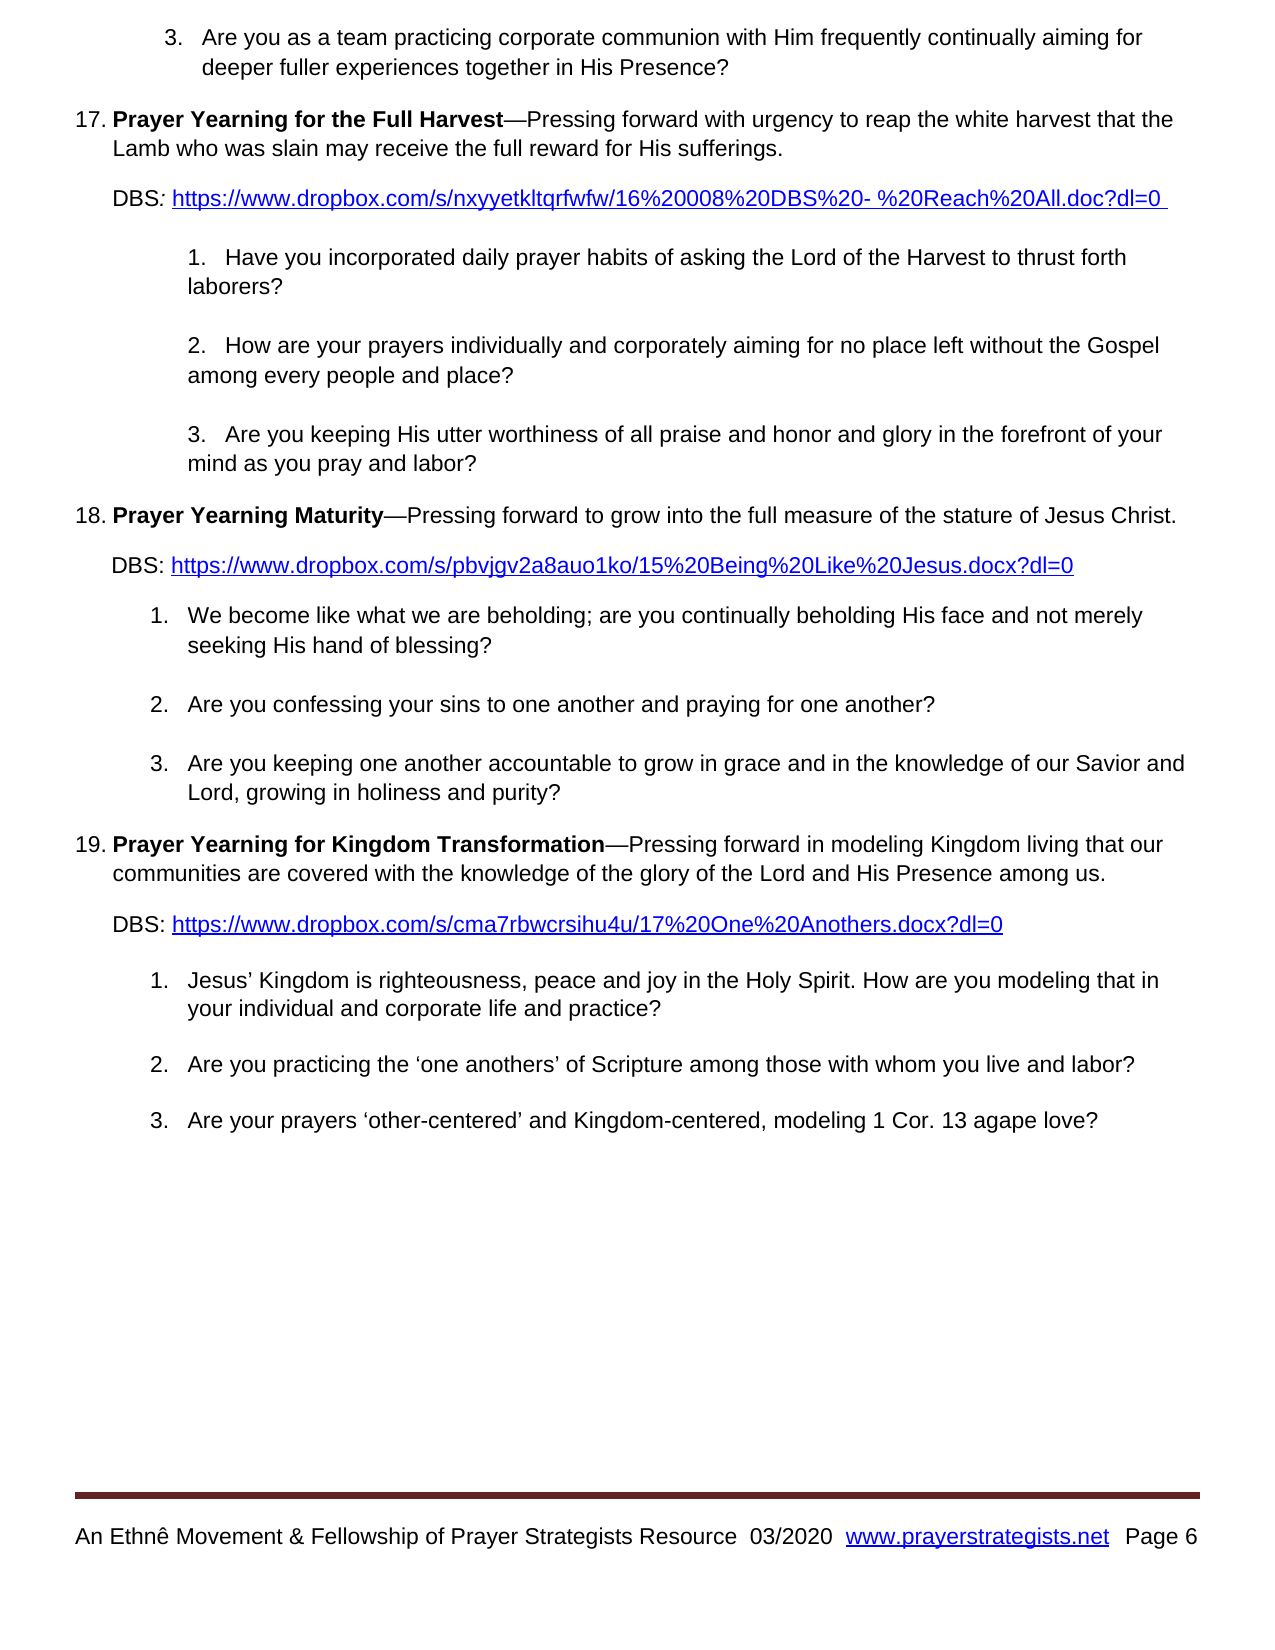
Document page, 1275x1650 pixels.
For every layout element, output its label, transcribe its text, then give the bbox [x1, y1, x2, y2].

list DBS: https://www.dropbox.com/s/cma7rbwcrsihu4u/17%20One%20Anothers.docx?dl=0 [112, 911, 1200, 965]
list DBS: https://www.dropbox.com/s/nxyyetkltqrfwfw/16%20008%20DBS%20- %20Reach%20All.doc?dl=0 [112, 185, 1200, 241]
list We become like what we are beholding; are you continually beholding His face and not merely seeking His hand of blessing? [150, 602, 1200, 688]
list Have you incorporated daily prayer habits of asking the Lord of the Harvest to thrust forth laborers? [187, 244, 1200, 329]
list Are you confessing your sins to one another and praying for one another? [150, 691, 1200, 747]
text DBS: https://www.dropbox.com/s/pbvjgv2a8auo1ko/15%20Being%20Like%20Jesus.docx?dl=0 [111, 552, 1200, 579]
list Jesus’ Kingdom is righteousness, peace and joy in the Holy Spirit. How are you modeling that in your individual and corporate life and practice? [150, 967, 1200, 1049]
list Are you keeping one another accountable to grow in grace and in the knowledge of our Savior and Lord, growing in holiness and purity? [150, 750, 1200, 806]
list Prayer Yearning Maturity—Pressing forward to grow into the full measure of the stature of Jesus Christ. [75, 502, 1200, 528]
list Are your prayers ‘other-centered’ and Kingdom-centered, modeling 1 Cor. 13 agape love? [150, 1107, 1200, 1134]
list Are you keeping His utter worthiness of all praise and honor and glory in the forefront of your mind as you pray and labor? [187, 421, 1200, 477]
list How are your prayers individually and corporately aiming for no place left without the Gospel among every people and place? [187, 332, 1200, 418]
list Prayer Yearning for the Full Harvest—Pressing forward with urgency to reap the white harvest that the Lamb who was slain may receive the full reward for His sufferings. [75, 106, 1200, 161]
list Are you practicing the ‘one anothers’ of Scripture among those with whom you live and labor? [150, 1051, 1200, 1106]
list Prayer Yearning for Kingdom Transformation—Pressing forward in modeling Kingdom living that our communities are covered with the knowledge of the glory of the Lord and His Presence among us. [75, 831, 1200, 887]
list Are you as a team practicing corporate communion with Him frequently continually aiming for deeper fuller experiences together in His Presence? [164, 24, 1200, 80]
